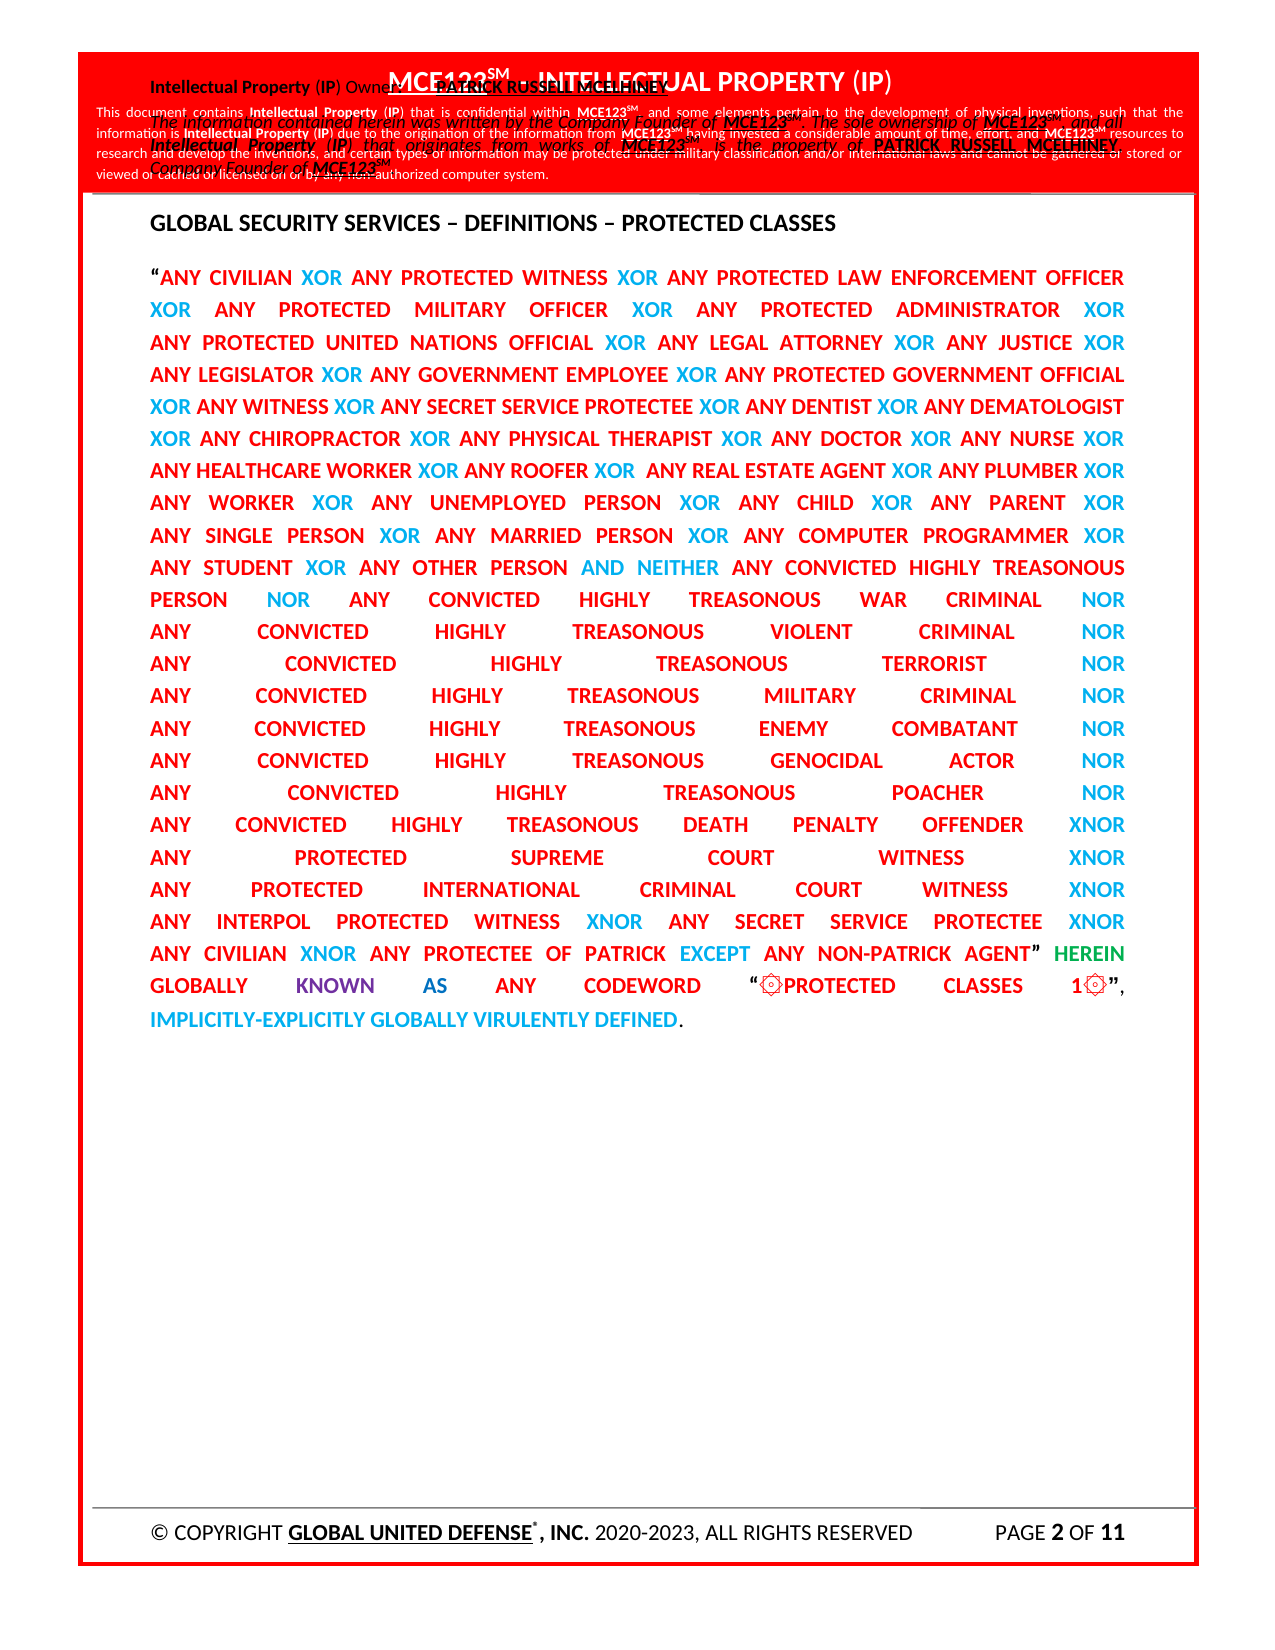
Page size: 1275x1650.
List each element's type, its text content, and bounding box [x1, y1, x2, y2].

text “ANY CIVILIAN XOR ANY PROTECTED WITNESS XOR ANY PROTECTED LAW ENFORCEMENT OFFICER XOR ANY PROTECTED MILITARY OFFICER XOR ANY PROTECTED ADMINISTRATOR XOR ANY PROTECTED UNITED NATIONS OFFICIAL XOR ANY LEGAL ATTORNEY XOR ANY JUSTICE XOR ANY LEGISLATOR XOR ANY GOVERNMENT EMPLOYEE XOR ANY PROTECTED GOVERNMENT OFFICIAL XOR ANY WITNESS XOR ANY SECRET SERVICE PROTECTEE XOR ANY DENTIST XOR ANY DEMATOLOGIST XOR ANY CHIROPRACTOR XOR ANY PHYSICAL THERAPIST XOR ANY DOCTOR XOR ANY NURSE XOR ANY HEALTHCARE WORKER XOR ANY ROOFER XOR ANY REAL ESTATE AGENT XOR ANY PLUMBER XOR ANY WORKER XOR ANY UNEMPLOYED PERSON XOR ANY CHILD XOR ANY PARENT XOR ANY SINGLE PERSON XOR ANY MARRIED PERSON XOR ANY COMPUTER PROGRAMMER XOR ANY STUDENT XOR ANY OTHER PERSON AND NEITHER ANY CONVICTED HIGHLY TREASONOUS PERSON NOR ANY CONVICTED HIGHLY TREASONOUS WAR CRIMINAL NOR ANY CONVICTED HIGHLY TREASONOUS VIOLENT CRIMINAL NOR ANY CONVICTED HIGHLY TREASONOUS TERRORIST NOR ANY CONVICTED HIGHLY TREASONOUS MILITARY CRIMINAL NOR ANY CONVICTED HIGHLY TREASONOUS ENEMY COMBATANT NOR ANY CONVICTED HIGHLY TREASONOUS GENOCIDAL ACTOR NOR ANY CONVICTED HIGHLY TREASONOUS POACHER NOR ANY CONVICTED HIGHLY TREASONOUS DEATH PENALTY OFFENDER XNOR ANY PROTECTED SUPREME COURT WITNESS XNOR ANY PROTECTED INTERNATIONAL CRIMINAL COURT WITNESS XNOR ANY INTERPOL PROTECTED WITNESS XNOR ANY SECRET SERVICE PROTECTEE XNOR ANY CIVILIAN XNOR ANY PROTECTEE OF PATRICK EXCEPT ANY NON-PATRICK AGENT” HEREIN GLOBALLY KNOWN AS ANY CODEWORD “۞PROTECTED CLASSES 1۞”, IMPLICITLY-EXPLICITLY GLOBALLY VIRULENTLY DEFINED. [150, 263, 1125, 1033]
text GLOBAL SECURITY SERVICES – DEFINITIONS – PROTECTED CLASSES [150, 207, 1125, 238]
